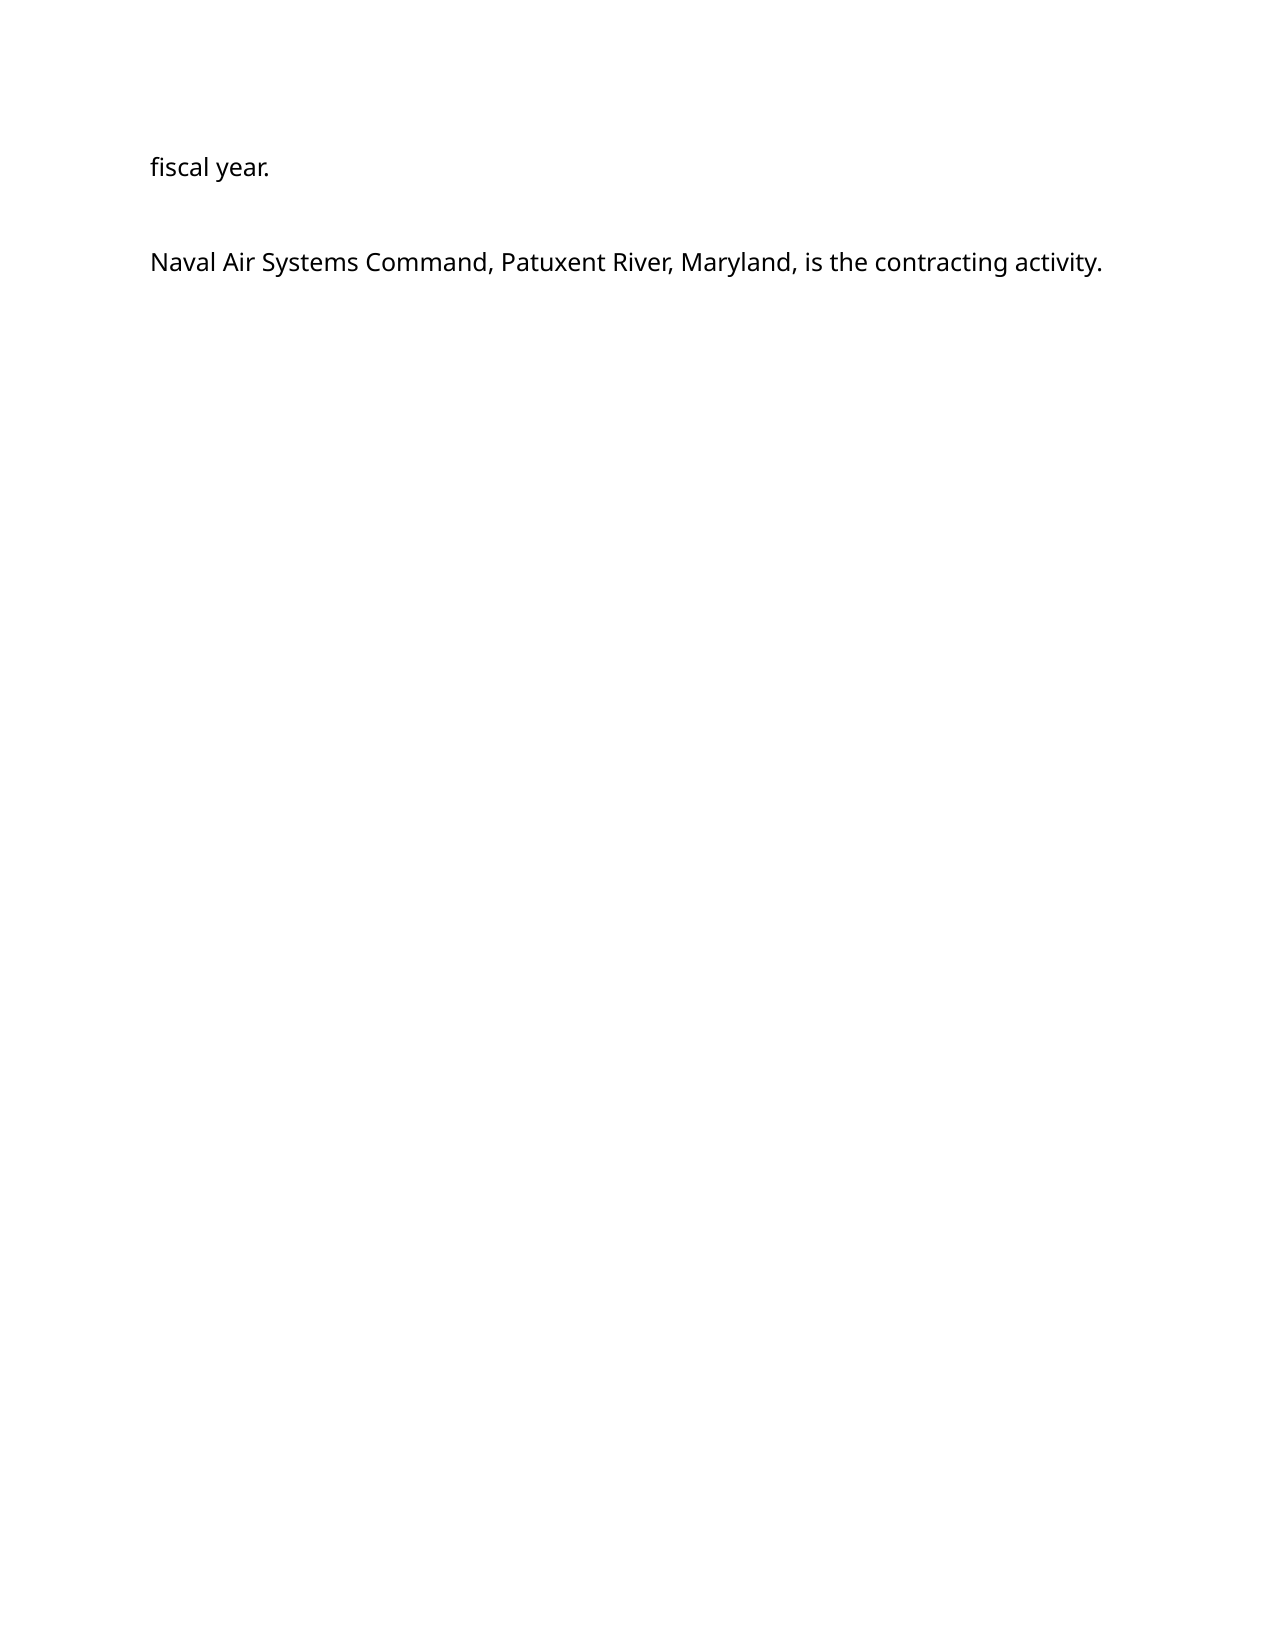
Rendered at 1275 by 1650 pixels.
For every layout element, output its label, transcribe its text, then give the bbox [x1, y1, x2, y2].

text Naval Air Systems Command, Patuxent River, Maryland, is the contracting activity. [150, 245, 1125, 318]
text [150, 150, 1125, 223]
